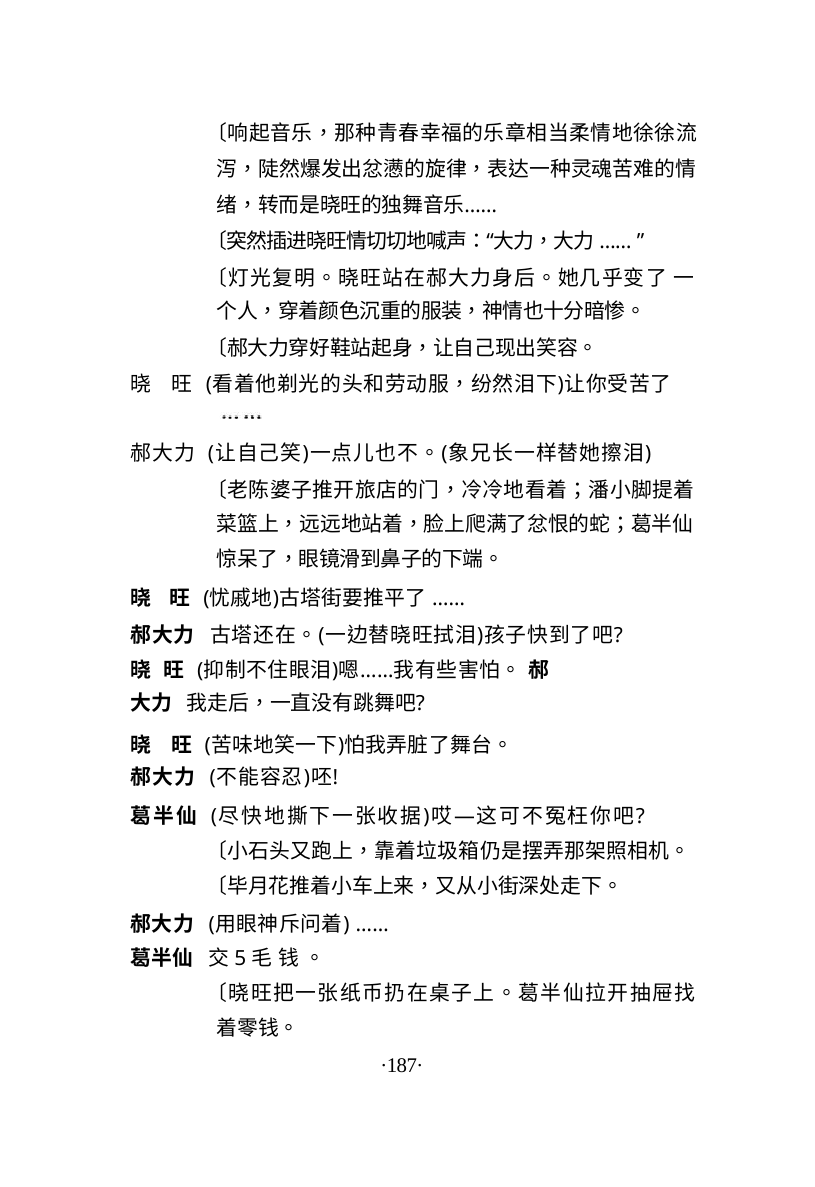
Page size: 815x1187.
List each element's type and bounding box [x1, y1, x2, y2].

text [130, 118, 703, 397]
picture [219, 412, 262, 419]
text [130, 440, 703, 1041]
